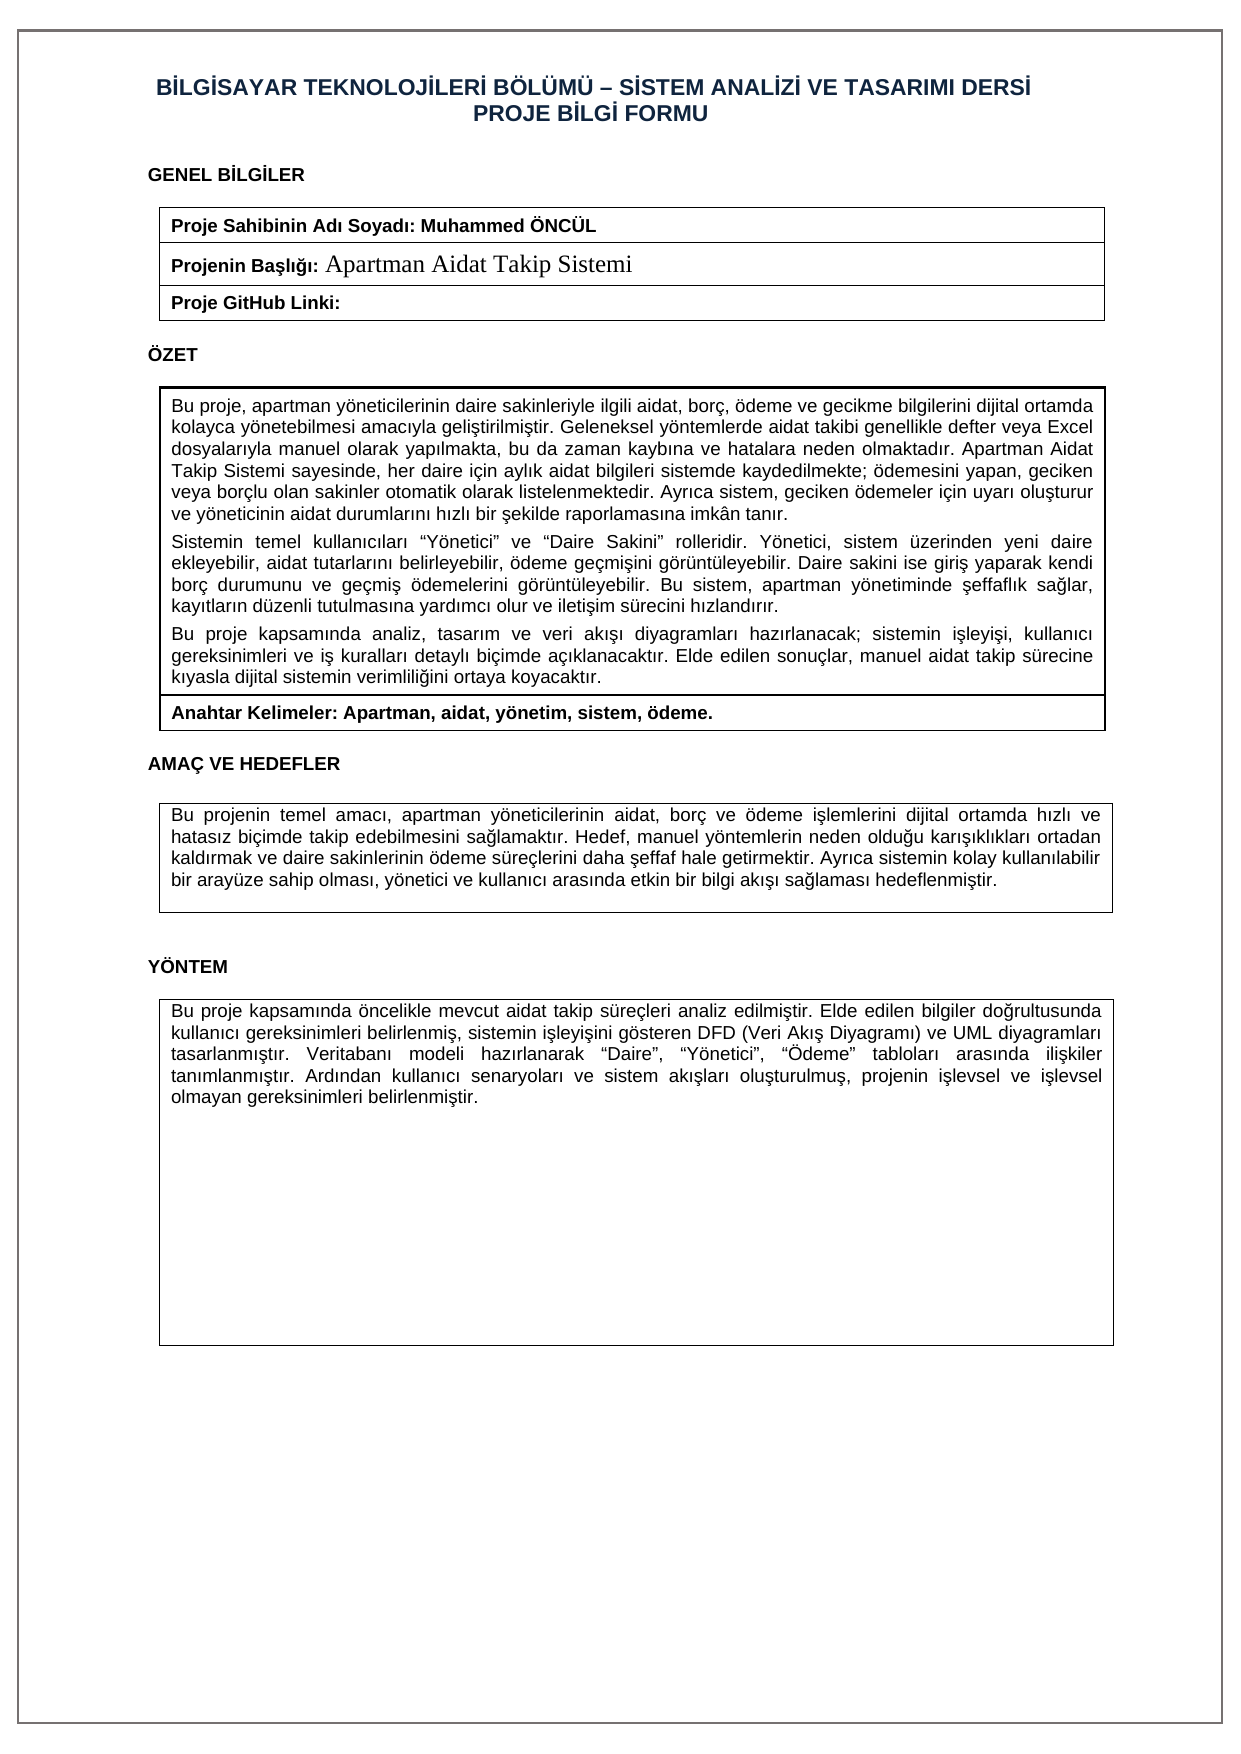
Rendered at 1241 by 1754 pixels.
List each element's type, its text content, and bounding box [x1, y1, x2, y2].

table_cell Anahtar Kelimeler: Apartman, aidat, yönetim, sistem, ödeme. [161, 696, 1104, 730]
table_header Bu proje, apartman yöneticilerinin daire sakinleriyle ilgili aidat, borç, ödeme ve gecikme bilgilerini dijital ortamda kolayca yönetebilmesi amacıyla geliştirilmiştir. Geleneksel yöntemlerde aidat takibi genellikle defter veya Excel dosyalarıyla manuel olarak yapılmakta, bu da zaman kaybına ve hatalara neden olmaktadır. Apartman Aidat Takip Sistemi sayesinde, her daire için aylık aidat bilgileri sistemde kaydedilmekte; ödemesini yapan, geciken veya borçlu olan sakinler otomatik olarak listelenmektedir. Ayrıca sistem, geciken ödemeler için uyarı oluşturur ve yöneticinin aidat durumlarını hızlı bir şekilde raporlamasına imkân tanır. Sistemin temel kullanıcıları “Yönetici” ve “Daire Sakini” rolleridir. Yönetici, sistem üzerinden yeni daire ekleyebilir, aidat tutarlarını belirleyebilir, ödeme geçmişini görüntüleyebilir. Daire sakini ise giriş yaparak kendi borç durumunu ve geçmiş ödemelerini görüntüleyebilir. Bu sistem, apartman yönetiminde şeffaflık sağlar, kayıtların düzenli tutulmasına yardımcı olur ve iletişim sürecini hızlandırır. Bu proje kapsamında analiz, tasarım ve veri akışı diyagramları hazırlanacak; sistemin işleyişi, kullanıcı gereksinimleri ve iş kuralları detaylı biçimde açıklanacaktır. Elde edilen sonuçlar, manuel aidat takip sürecine kıyasla dijital sistemin verimliliğini ortaya koyacaktır. [161, 389, 1104, 694]
table_header Bu proje kapsamında öncelikle mevcut aidat takip süreçleri analiz edilmiştir. Elde edilen bilgiler doğrultusunda kullanıcı gereksinimleri belirlenmiş, sistemin işleyişini gösteren DFD (Veri Akış Diyagramı) ve UML diyagramları tasarlanmıştır. Veritabanı modeli hazırlanarak “Daire”, “Yönetici”, “Ödeme” tabloları arasında ilişkiler tanımlanmıştır. Ardından kullanıcı senaryoları ve sistem akışları oluşturulmuş, projenin işlevsel ve işlevsel olmayan gereksinimleri belirlenmiştir. [160, 1000, 1113, 1345]
table_cell Projenin Başlığı: Apartman Aidat Takip Sistemi [160, 243, 1104, 284]
text YÖNTEM [148, 956, 1093, 977]
text GENEL BİLGİLER [148, 163, 1093, 185]
text AMAÇ VE HEDEFLER [148, 753, 1093, 774]
table_cell Proje GitHub Linki: [160, 286, 1104, 320]
table_header Bu projenin temel amacı, apartman yöneticilerinin aidat, borç ve ödeme işlemlerini dijital ortamda hızlı ve hatasız biçimde takip edebilmesini sağlamaktır. Hedef, manuel yöntemlerin neden olduğu karışıklıkları ortadan kaldırmak ve daire sakinlerinin ödeme süreçlerini daha şeffaf hale getirmektir. Ayrıca sistemin kolay kullanılabilir bir arayüze sahip olması, yönetici ve kullanıcı arasında etkin bir bilgi akışı sağlaması hedeflenmiştir. [160, 804, 1112, 912]
table_header Proje Sahibinin Adı Soyadı: Muhammed ÖNCÜL [160, 208, 1104, 242]
text ÖZET [148, 343, 1108, 365]
